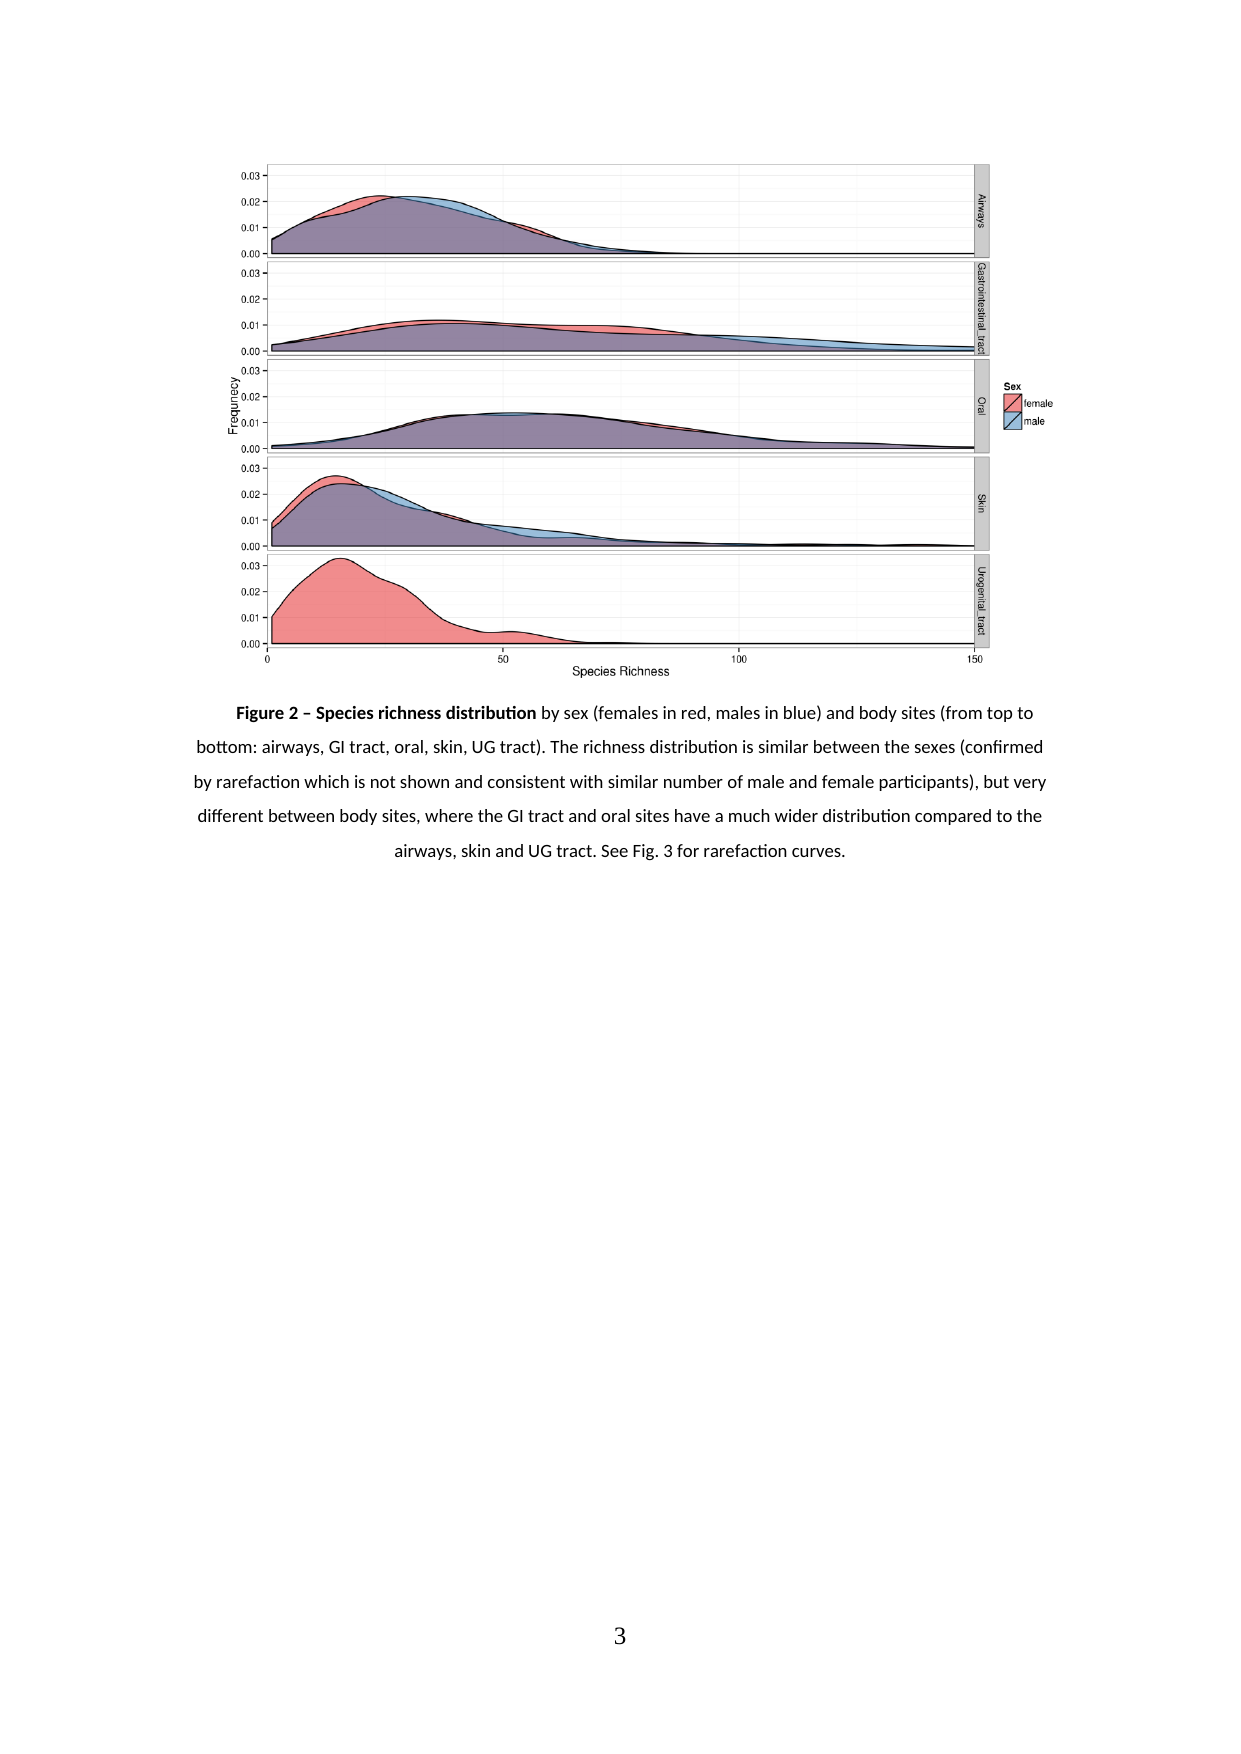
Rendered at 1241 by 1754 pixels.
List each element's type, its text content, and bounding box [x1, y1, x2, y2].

text Figure 2 – Species richness distribution by sex (females in red, males in blue) and body sites (from top to bottom: airways, GI tract, oral, skin, UG tract). The richness distribution is similar between the sexes (confirmed by rarefaction which is not shown and consistent with similar number of male and female participants), but very different between body sites, where the GI tract and oral sites have a much wider distribution compared to the airways, skin and UG tract. See Fig. 3 for rarefaction curves. [187, 701, 1053, 862]
picture [217, 150, 1082, 686]
